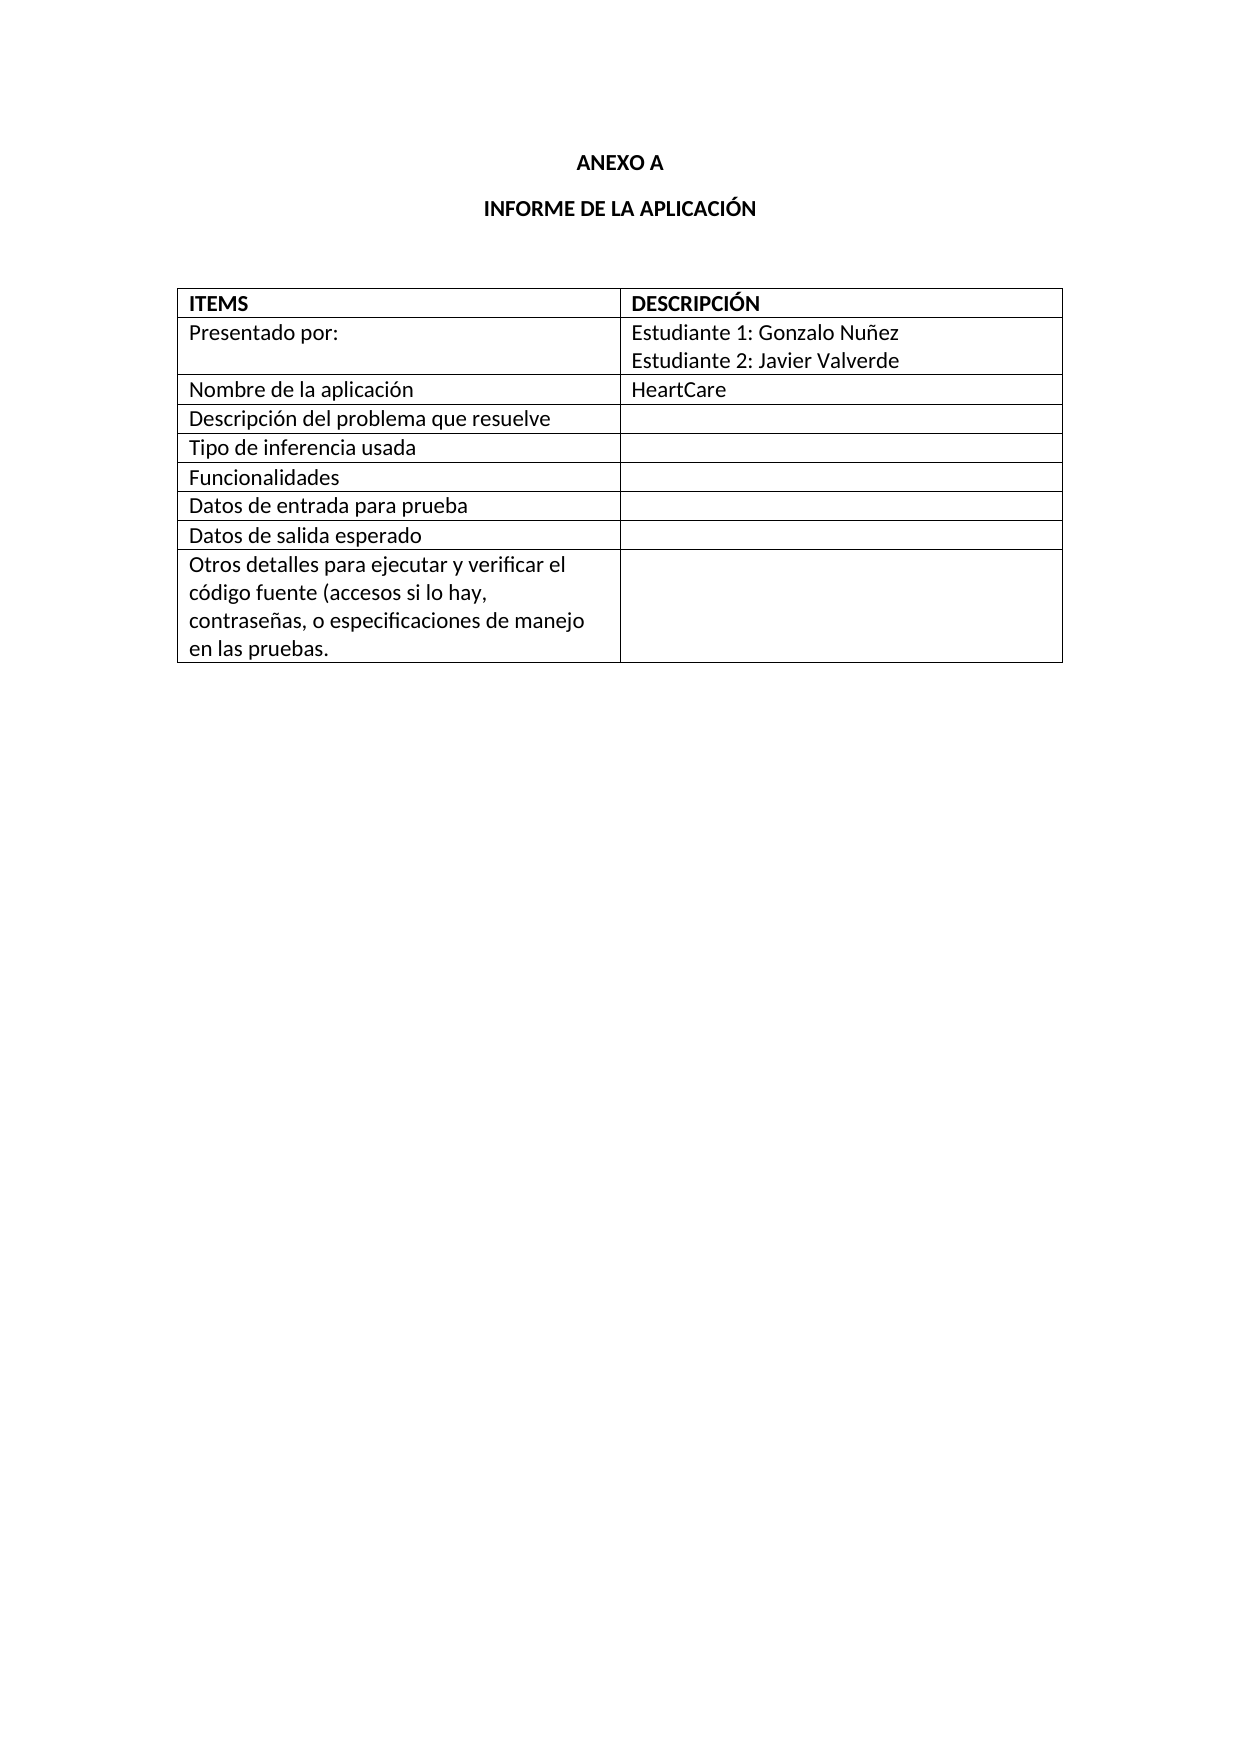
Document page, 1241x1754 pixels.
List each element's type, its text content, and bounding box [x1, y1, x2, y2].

table_cell [621, 521, 1062, 549]
table_cell [621, 463, 1062, 491]
text ANEXO A [177, 148, 1063, 176]
table_cell Datos de salida esperado [178, 521, 620, 549]
table_cell [621, 492, 1062, 520]
table_cell [621, 405, 1062, 432]
table_cell HeartCare [621, 375, 1062, 403]
table_cell [621, 550, 1062, 662]
text INFORME DE LA APLICACIÓN [177, 194, 1063, 222]
table_cell Funcionalidades [178, 463, 620, 491]
table_cell Nombre de la aplicación [178, 375, 620, 403]
table_cell Descripción del problema que resuelve [178, 405, 620, 432]
table_cell [621, 434, 1062, 462]
table_cell Estudiante 1: Gonzalo Nuñez Estudiante 2: Javier Valverde [621, 318, 1062, 374]
table_cell Presentado por: [178, 318, 620, 374]
table_cell Tipo de inferencia usada [178, 434, 620, 462]
table_header ITEMS [178, 289, 620, 317]
table_header DESCRIPCIÓN [621, 289, 1062, 317]
table_cell Datos de entrada para prueba [178, 492, 620, 520]
table_cell Otros detalles para ejecutar y verificar el código fuente (accesos si lo hay, contraseñas, o especificaciones de manejo en las pruebas. [178, 550, 620, 662]
